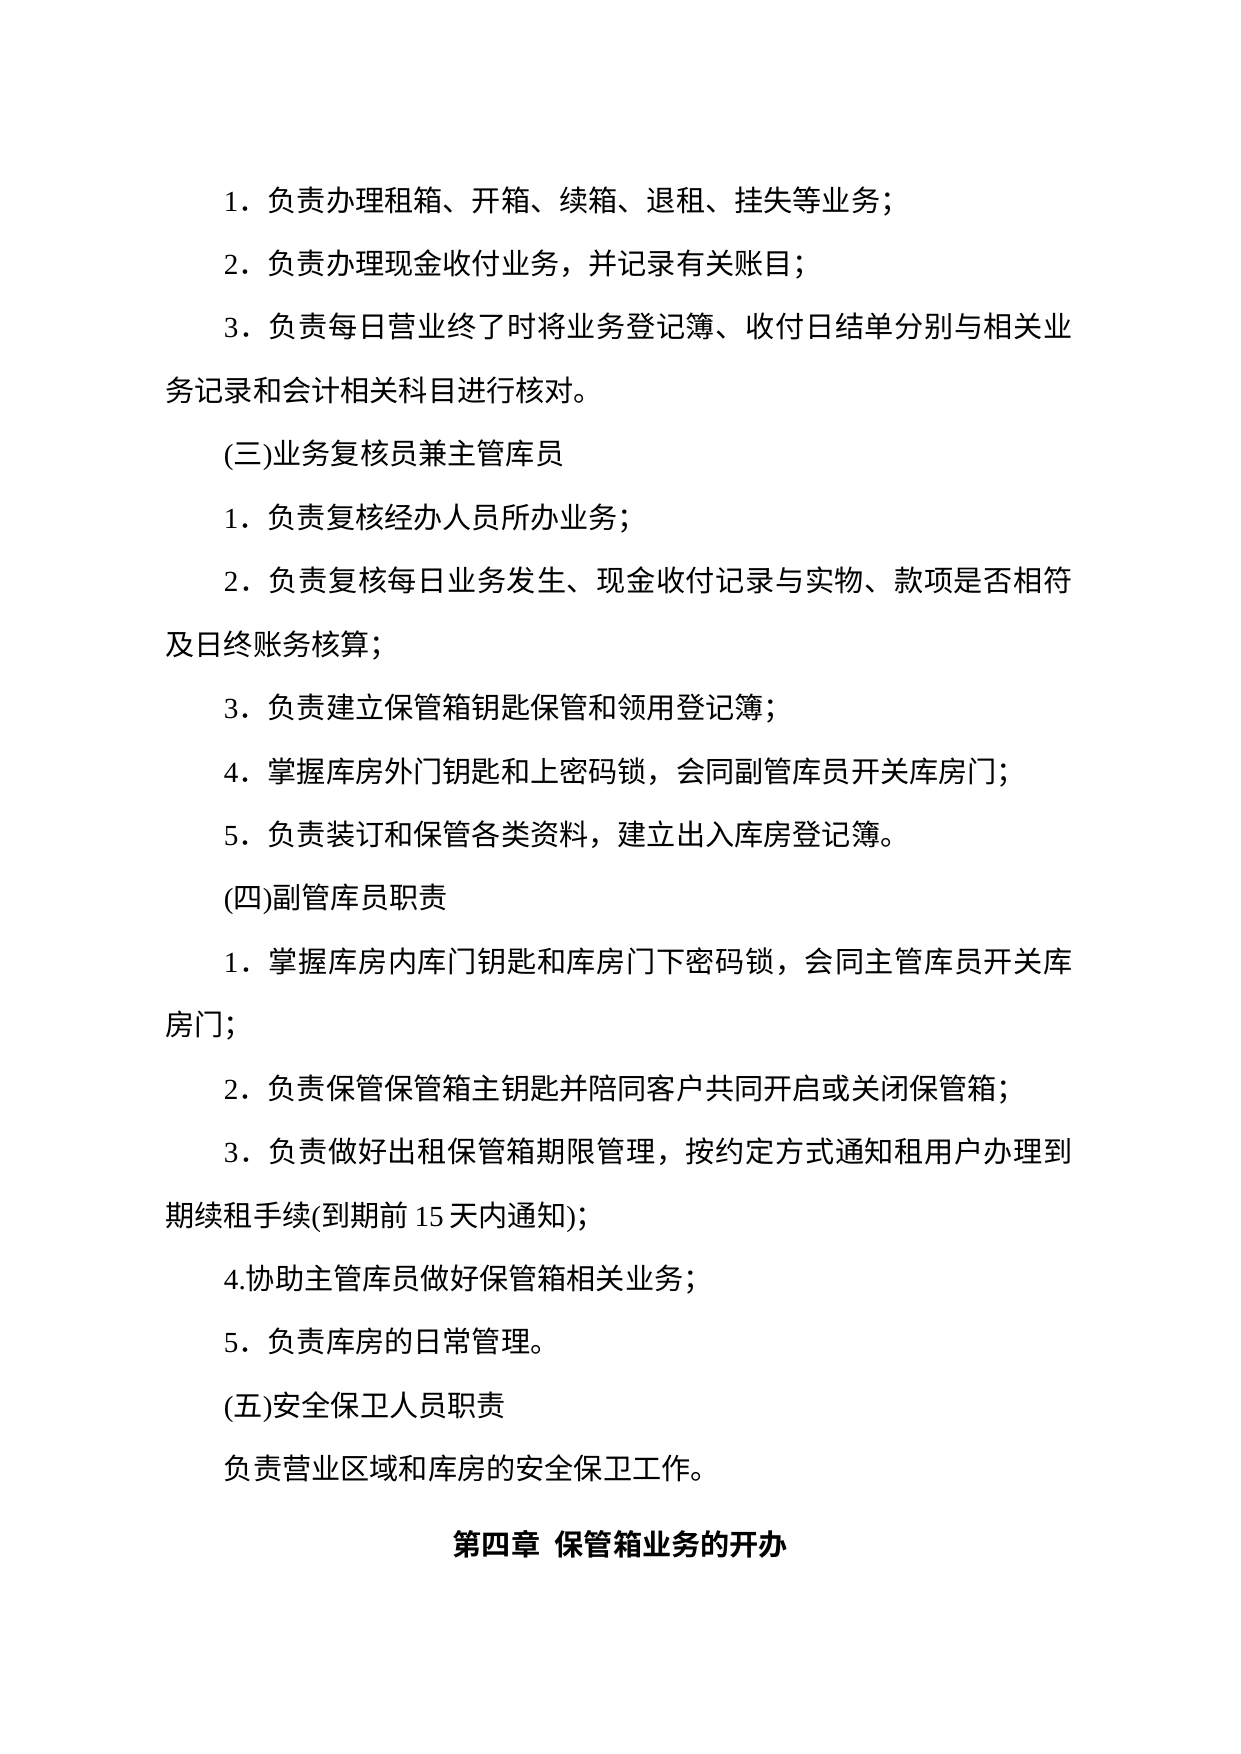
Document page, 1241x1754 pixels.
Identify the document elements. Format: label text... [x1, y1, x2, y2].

text 2．负责保管保管箱主钥匙并陪同客户共同开启或关闭保管箱； [165, 1065, 1075, 1108]
text 1．掌握库房内库门钥匙和库房门下密码锁，会同主管库员开关库房门； [165, 938, 1075, 1044]
text (四)副管库员职责 [165, 875, 1075, 917]
text 4．掌握库房外门钥匙和上密码锁，会同副管库员开关库房门； [165, 748, 1075, 790]
text (五)安全保卫人员职责 [165, 1382, 1075, 1425]
text 3．负责建立保管箱钥匙保管和领用登记簿； [165, 685, 1075, 727]
text 5．负责库房的日常管理。 [165, 1319, 1075, 1361]
text 负责营业区域和库房的安全保卫工作。 [165, 1446, 1075, 1488]
text 2．负责办理现金收付业务，并记录有关账目； [165, 241, 1075, 283]
text 4.协助主管库员做好保管箱相关业务； [165, 1256, 1075, 1298]
text 1．负责复核经办人员所办业务； [165, 494, 1075, 537]
text 2．负责复核每日业务发生、现金收付记录与实物、款项是否相符及日终账务核算； [165, 558, 1075, 663]
text (三)业务复核员兼主管库员 [165, 431, 1075, 473]
text 3．负责做好出租保管箱期限管理，按约定方式通知租用户办理到期续租手续(到期前15天内通知)； [165, 1129, 1075, 1234]
text 5．负责装订和保管各类资料，建立出入库房登记簿。 [165, 812, 1075, 854]
text 第四章 保管箱业务的开办 [165, 1522, 1075, 1564]
text 3．负责每日营业终了时将业务登记簿、收付日结单分别与相关业务记录和会计相关科目进行核对。 [165, 304, 1075, 410]
text 1．负责办理租箱、开箱、续箱、退租、挂失等业务； [165, 177, 1075, 219]
